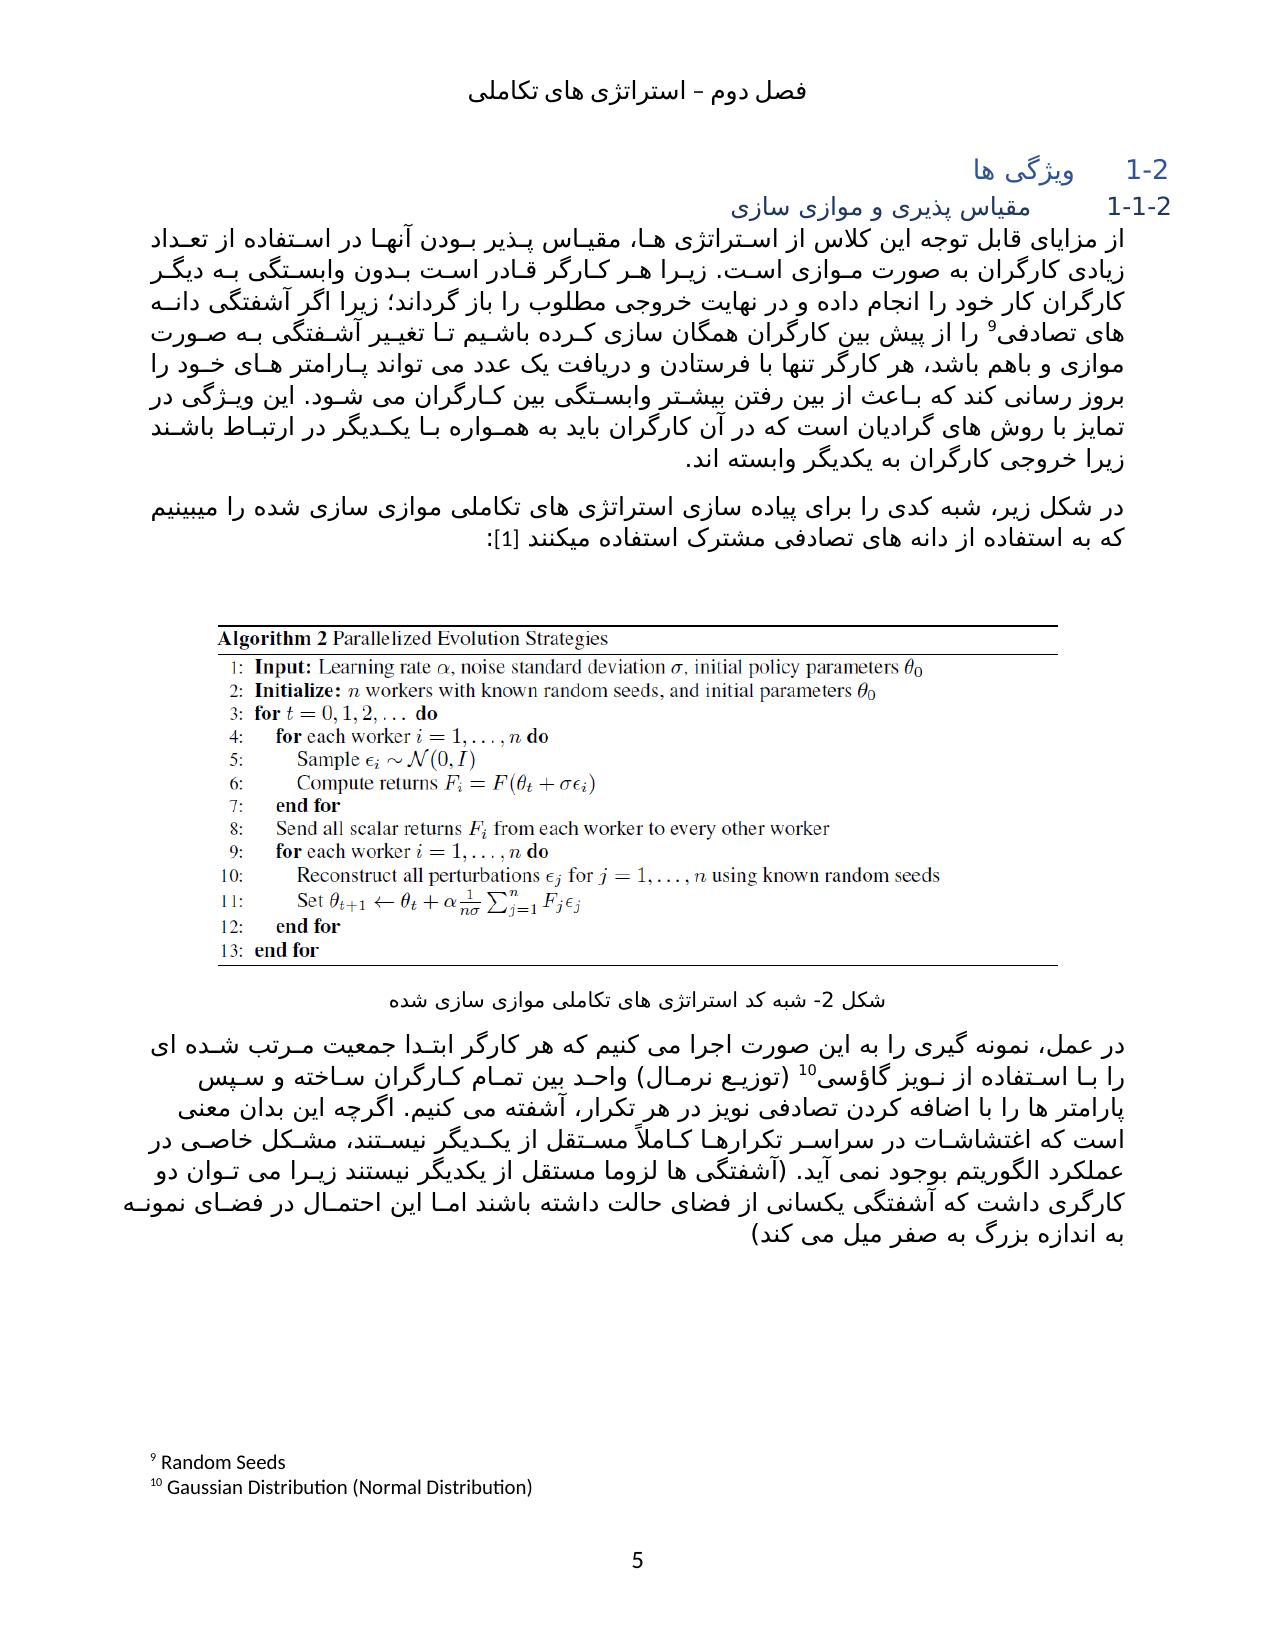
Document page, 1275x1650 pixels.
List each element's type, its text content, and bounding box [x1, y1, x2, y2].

subtitle ویژگی ها [150, 154, 1125, 186]
text از مزایای قابل توجه این کلاس از استراتژی ها، مقیاس پذیر بودن آنها در استفاده از تعداد زیادی کارگران به صورت موازی است. زیرا هر کارگر قادر است بدون وابستگی به دیگر کارگران کار خود را انجام داده و در نهایت خروجی مطلوب را باز گرداند؛ زیرا اگر آشفتگی دانه های تصادفی را از پیش بین کارگران همگان سازی کرده باشیم تا تغییر آشفتگی به صورت موازی و باهم باشد، هر کارگر تنها با فرستادن و دریافت یک عدد می تواند پارامتر های خود را بروز رسانی کند که باعث از بین رفتن بیشتر وابستگی بین کارگران می شود. این ویژگی در تمایز با روش های گرادیان است که در آن کارگران باید به همواره با یکدیگر در ارتباط باشند زیرا خروجی کارگران به یکدیگر وابسته اند. [150, 224, 1125, 473]
text در عمل، نمونه‌ گیری را به این صورت اجرا می‌ کنیم که هر کارگر ابتدا جمعیت مرتب شده ای را با استفاده از نویز گاؤسی (توزیع نرمال) واحد بین تمام کارگران ساخته و سپس پارامتر ها را با اضافه کردن تصادفی نویز در هر تکرار، آشفته می ‌کنیم. اگرچه این بدان معنی است که اغتشاشات در سراسر تکرارها کاملاً مستقل از یکدیگر نیستند، مشکل خاصی در عملکرد الگوریتم بوجود نمی آید. (آشفتگی ها لزوما مستقل از یکدیگر نیستند زیرا می توان دو کارگری داشت که آشفتگی یکسانی از فضای حالت داشته باشند اما این احتمال در فضای نمونه به اندازه بزرگ به صفر میل می کند) [150, 1031, 1125, 1249]
text در شکل زیر، شبه کدی را برای پیاده سازی استراتژی های تکاملی موازی سازی شده را میبینیم که به استفاده از دانه های تصادفی مشترک استفاده میکنند [1]: [150, 492, 1125, 553]
text شکل 2- شبه کد استراتژی های تکاملی موازی سازی شده [150, 988, 1125, 1012]
picture [213, 621, 1062, 969]
subtitle مقیاس پذیری و موازی سازی [150, 192, 1106, 222]
